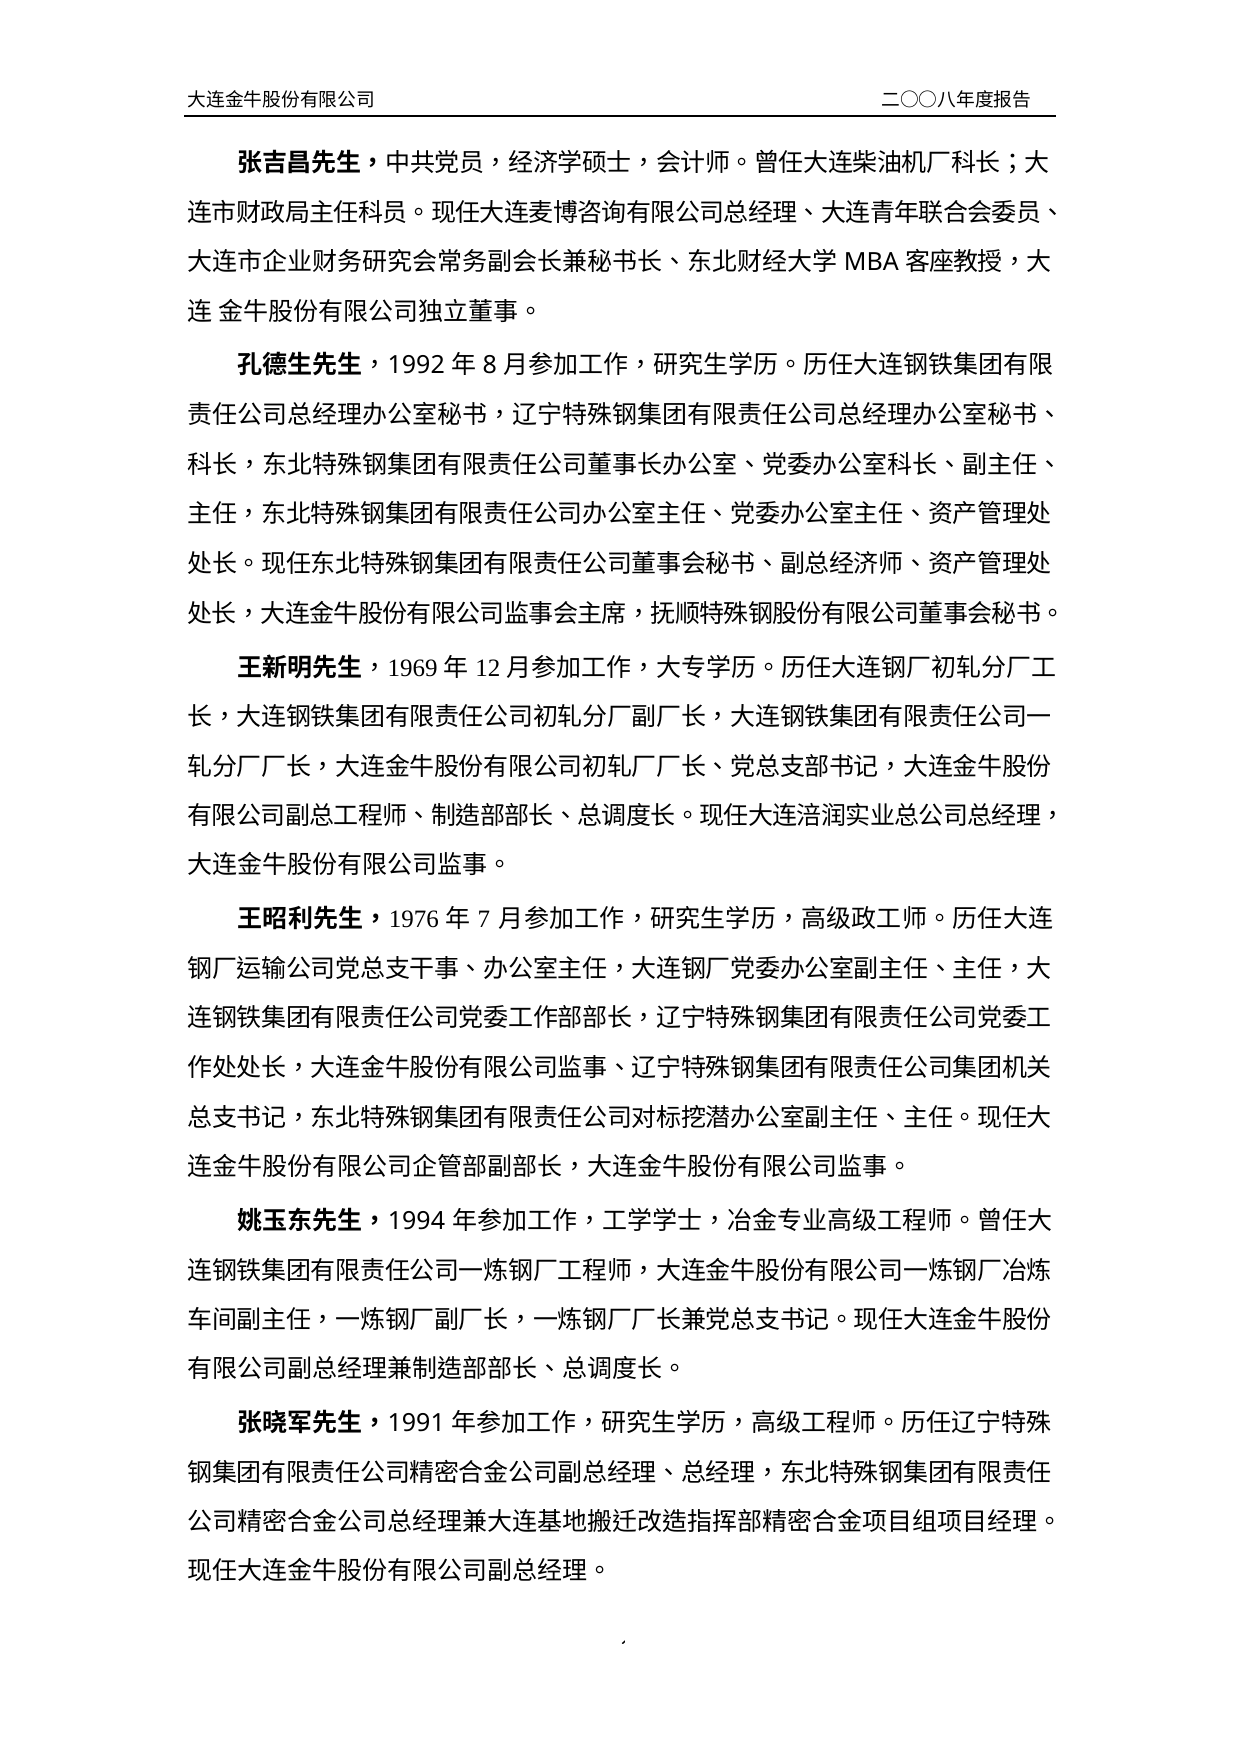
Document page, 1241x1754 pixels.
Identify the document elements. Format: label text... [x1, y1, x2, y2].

text 王新明先生，1969 年 12 月参加工作，大专学历。历任大连钢厂初轧分厂工 长，大连钢铁集团有限责任公司初轧分厂副厂长，大连钢铁集团有限责任公司一 轧分厂厂长，大连金牛股份有限公司初轧厂厂长、党总支部书记，大连金牛股份 有限公司副总工程师、制造部部长、总调度长。现任大连涪润实业总公司总经理， 大连金牛股份有限公司监事。 [187, 649, 1067, 881]
text 王昭利先生，1976 年 7 月参加工作，研究生学历，高级政工师。历任大连 钢厂运输公司党总支干事、办公室主任，大连钢厂党委办公室副主任、主任，大 连钢铁集团有限责任公司党委工作部部长，辽宁特殊钢集团有限责任公司党委工 作处处长，大连金牛股份有限公司监事、辽宁特殊钢集团有限责任公司集团机关 总支书记，东北特殊钢集团有限责任公司对标挖潜办公室副主任、主任。现任大 连金牛股份有限公司企管部副部长，大连金牛股份有限公司监事。 [187, 901, 1054, 1183]
text 张吉昌先生，中共党员，经济学硕士，会计师。曾任大连柴油机厂科长；大 连市财政局主任科员。现任大连麦博咨询有限公司总经理、大连青年联合会委员、 大连市企业财务研究会常务副会长兼秘书长、东北财经大学 MBA 客座教授，大连 金牛股份有限公司独立董事。 [187, 145, 1067, 327]
text 姚玉东先生，1994 年参加工作，工学学士，冶金专业高级工程师。曾任大 连钢铁集团有限责任公司一炼钢厂工程师，大连金牛股份有限公司一炼钢厂冶炼 车间副主任，一炼钢厂副厂长，一炼钢厂厂长兼党总支书记。现任大连金牛股份 有限公司副总经理兼制造部部长、总调度长。 [187, 1203, 1054, 1385]
text 张晓军先生，1991 年参加工作，研究生学历，高级工程师。历任辽宁特殊 钢集团有限责任公司精密合金公司副总经理、总经理，东北特殊钢集团有限责任 公司精密合金公司总经理兼大连基地搬迁改造指挥部精密合金项目组项目经理。 现任大连金牛股份有限公司副总经理。 [187, 1405, 1064, 1587]
text 孔德生先生，1992 年 8 月参加工作，研究生学历。历任大连钢铁集团有限 责任公司总经理办公室秘书，辽宁特殊钢集团有限责任公司总经理办公室秘书、 科长，东北特殊钢集团有限责任公司董事长办公室、党委办公室科长、副主任、 主任，东北特殊钢集团有限责任公司办公室主任、党委办公室主任、资产管理处 处长。现任东北特殊钢集团有限责任公司董事会秘书、副总经济师、资产管理处 处长，大连金牛股份有限公司监事会主席，抚顺特殊钢股份有限公司董事会秘书。 [187, 347, 1067, 629]
